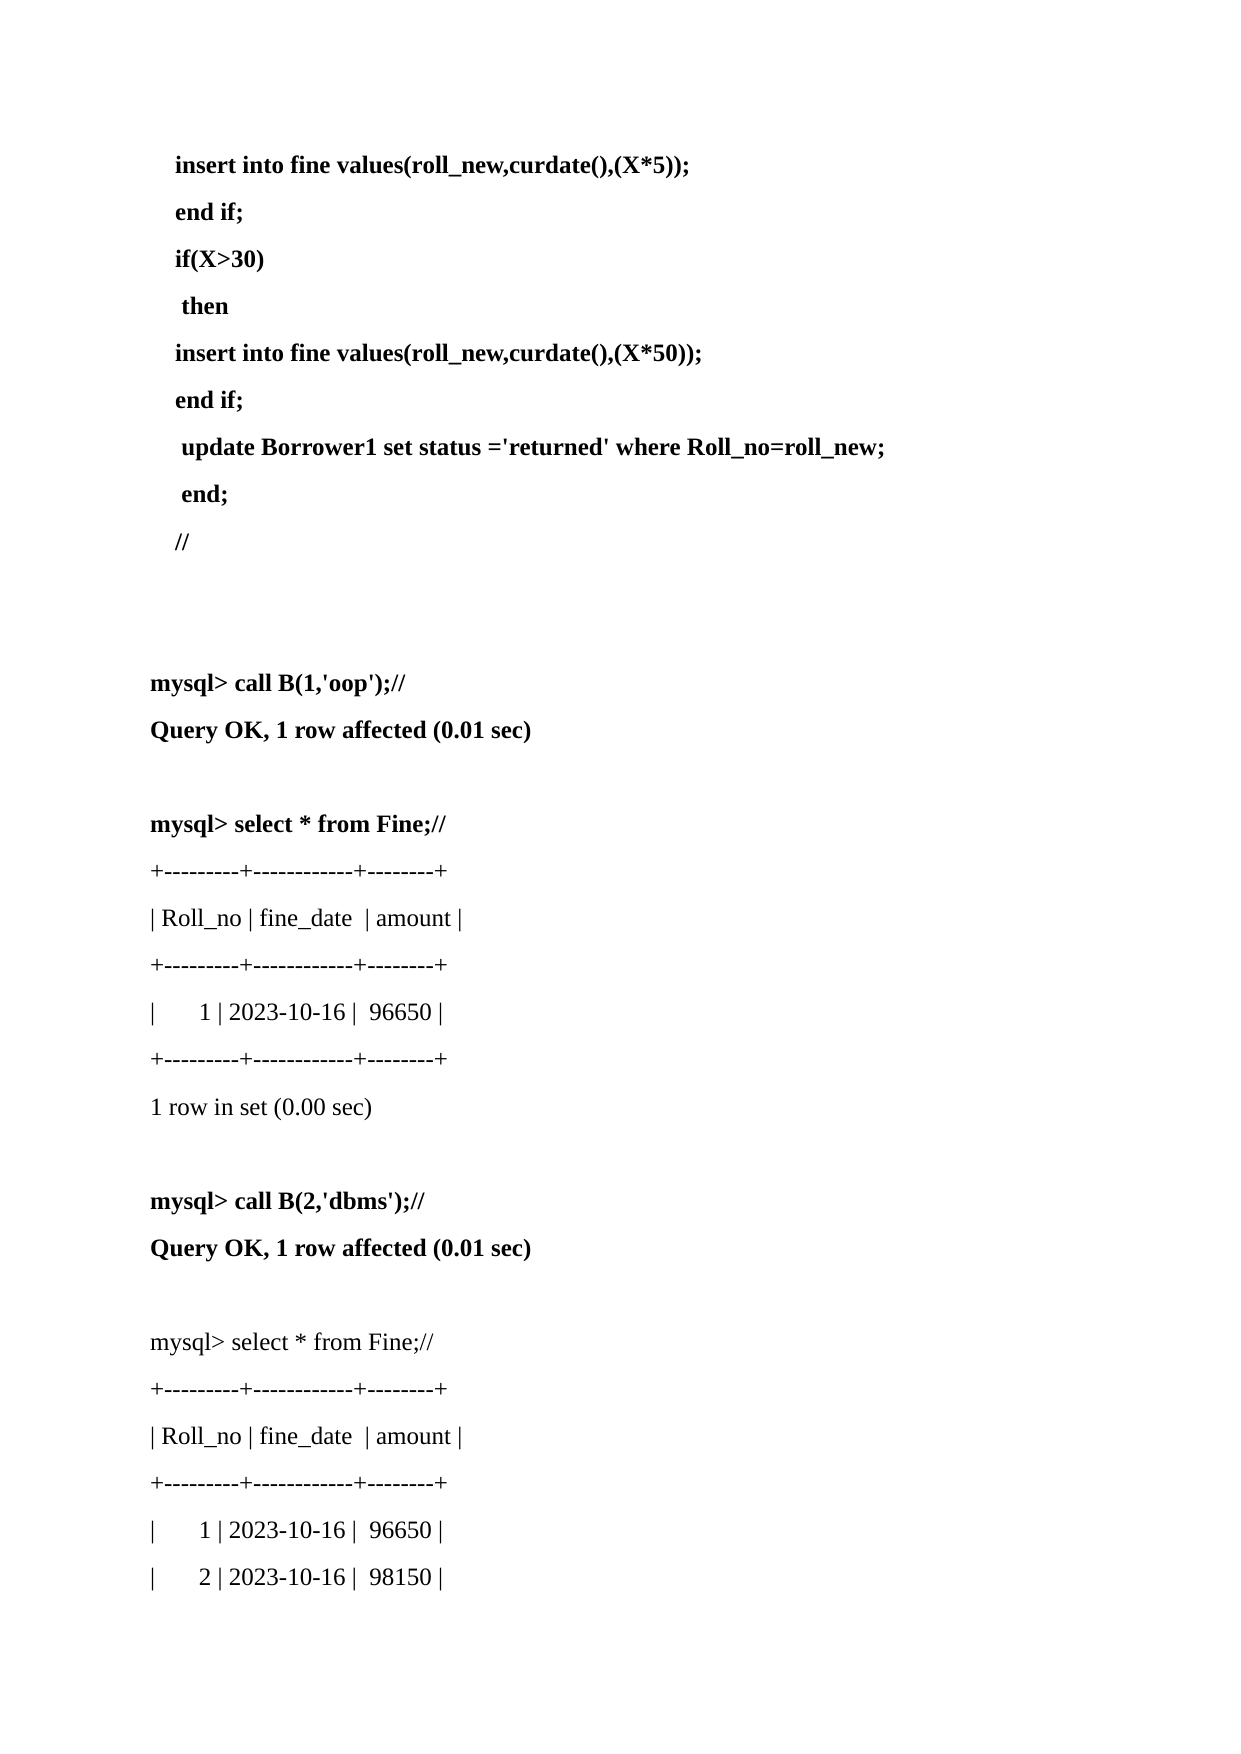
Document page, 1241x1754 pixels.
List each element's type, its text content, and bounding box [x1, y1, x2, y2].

text if(X>30) [150, 244, 1090, 273]
text | Roll_no | fine_date | amount | [150, 903, 1090, 932]
text +---------+------------+--------+ [150, 950, 1090, 979]
text | 2 | 2023-10-16 | 98150 | [150, 1562, 1090, 1591]
text 1 row in set (0.00 sec) [150, 1092, 1090, 1120]
text end if; [150, 197, 1090, 226]
text Query OK, 1 row affected (0.01 sec) [150, 715, 1090, 744]
text +---------+------------+--------+ [150, 1374, 1090, 1403]
text end; [150, 479, 1090, 508]
text insert into fine values(roll_new,curdate(),(X*5)); [150, 150, 1090, 179]
text +---------+------------+--------+ [150, 1468, 1090, 1497]
text | 1 | 2023-10-16 | 96650 | [150, 997, 1090, 1026]
text mysql> call B(1,'oop');// [150, 668, 1090, 697]
text insert into fine values(roll_new,curdate(),(X*50)); [150, 338, 1090, 367]
text // [150, 527, 1090, 555]
text Query OK, 1 row affected (0.01 sec) [150, 1233, 1090, 1262]
text mysql> select * from Fine;// [150, 1327, 1090, 1356]
text update Borrower1 set status ='returned' where Roll_no=roll_new; [150, 432, 1090, 461]
text +---------+------------+--------+ [150, 1044, 1090, 1073]
text mysql> select * from Fine;// [150, 809, 1090, 838]
text end if; [150, 385, 1090, 414]
text | Roll_no | fine_date | amount | [150, 1421, 1090, 1450]
text +---------+------------+--------+ [150, 856, 1090, 885]
text then [150, 291, 1090, 320]
text | 1 | 2023-10-16 | 96650 | [150, 1515, 1090, 1544]
text mysql> call B(2,'dbms');// [150, 1186, 1090, 1214]
